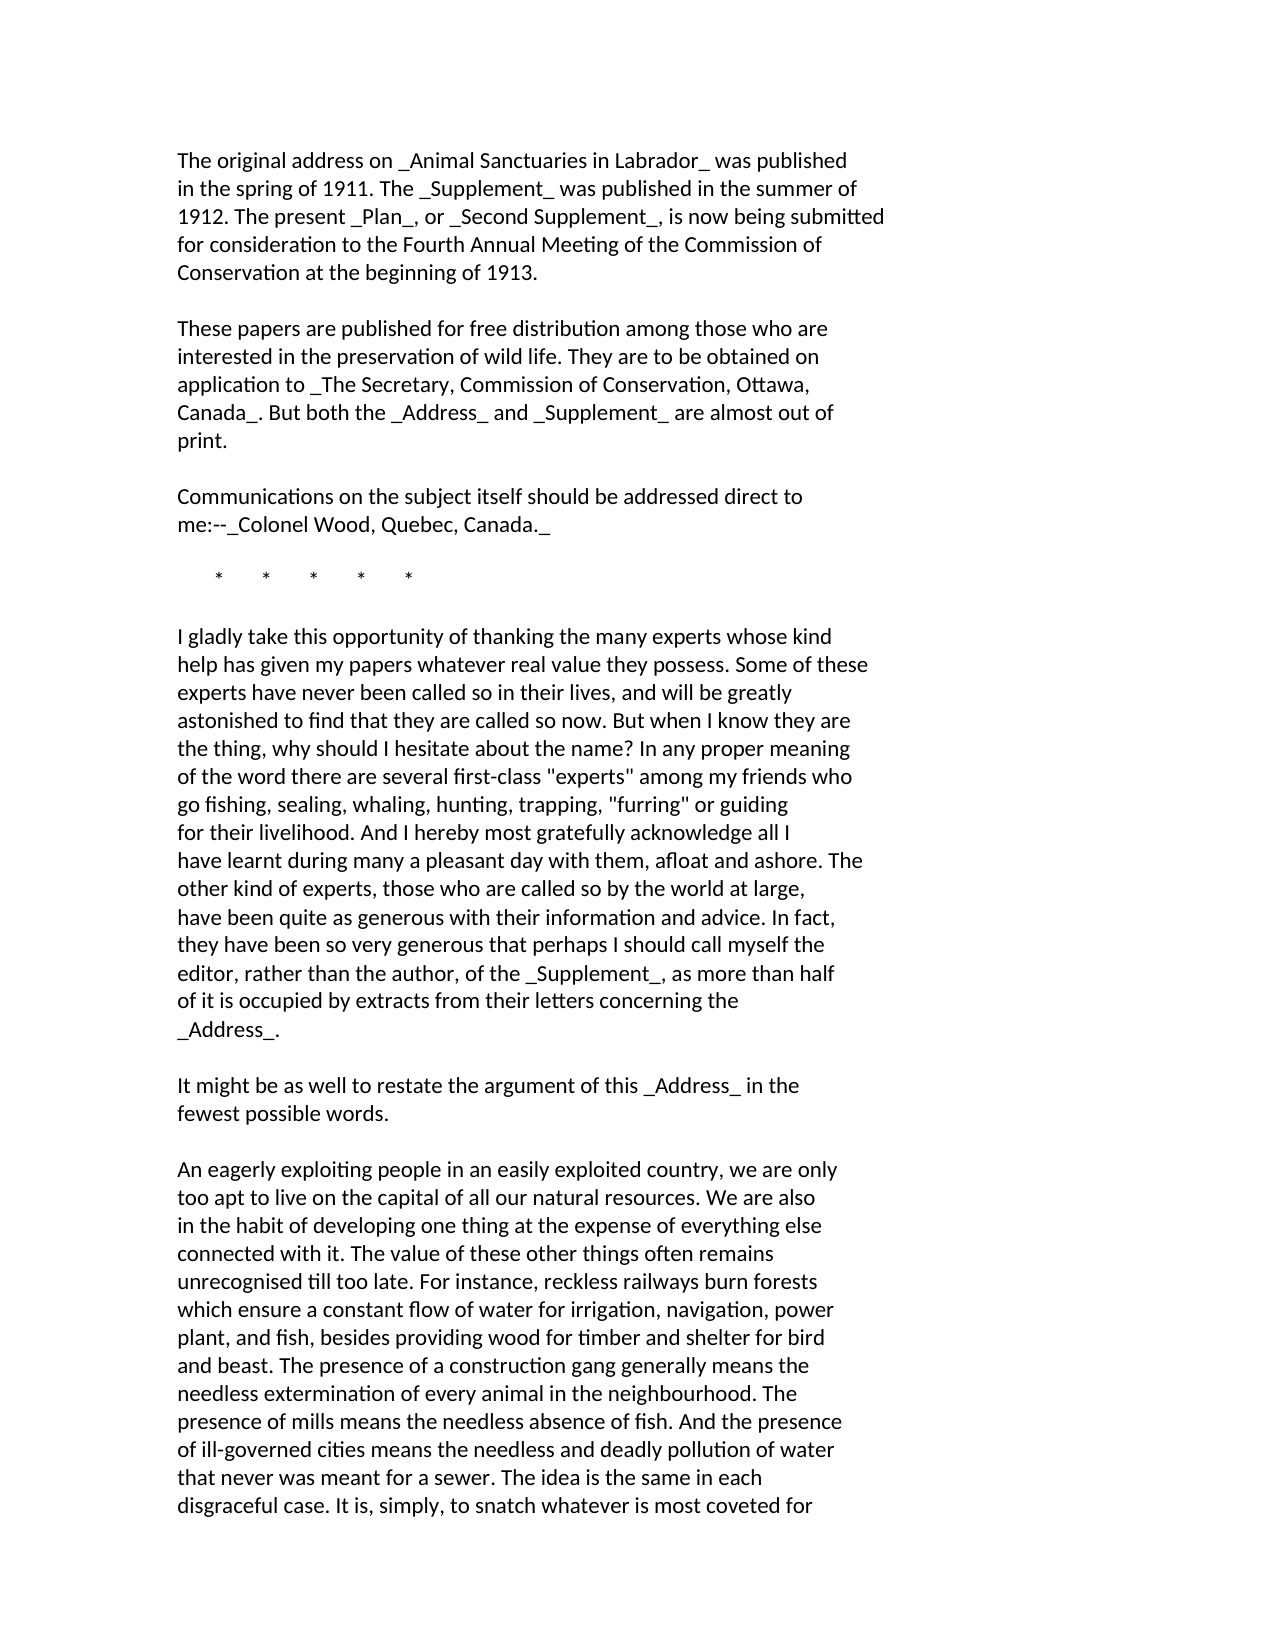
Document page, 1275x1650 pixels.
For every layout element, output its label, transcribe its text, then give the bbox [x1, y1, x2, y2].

text other kind of experts, those who are called so by the world at large, [177, 874, 1186, 903]
text too apt to live on the capital of all our natural resources. We are also [177, 1183, 1186, 1211]
text in the habit of developing one thing at the expense of everything else [177, 1211, 1186, 1239]
text have learnt during many a pleasant day with them, afloat and ashore. The [177, 847, 1186, 874]
text An eagerly exploiting people in an easily exploited country, we are only [177, 1155, 1186, 1183]
text application to _The Secretary, Commission of Conservation, Ottawa, [177, 370, 1186, 398]
text Conservation at the beginning of 1913. [177, 258, 1186, 286]
text for their livelihood. And I hereby most gratefully acknowledge all I [177, 818, 1186, 847]
text and beast. The presence of a construction gang generally means the [177, 1351, 1186, 1379]
text editor, rather than the author, of the _Supplement_, as more than half [177, 959, 1186, 987]
text fewest possible words. [177, 1099, 1186, 1127]
text It might be as well to restate the argument of this _Address_ in the [177, 1071, 1186, 1099]
text * * * * * [177, 566, 1186, 594]
text that never was meant for a sewer. The idea is the same in each [177, 1463, 1186, 1491]
text _Address_. [177, 1015, 1186, 1043]
text connected with it. The value of these other things often remains [177, 1239, 1186, 1267]
text the thing, why should I hesitate about the name? In any proper meaning [177, 734, 1186, 762]
text for consideration to the Fourth Annual Meeting of the Commission of [177, 230, 1186, 258]
text me:--_Colonel Wood, Quebec, Canada._ [177, 510, 1186, 538]
text have been quite as generous with their information and advice. In fact, [177, 903, 1186, 931]
text plant, and fish, besides providing wood for timber and shelter for bird [177, 1323, 1186, 1351]
text of the word there are several first-class "experts" among my friends who [177, 762, 1186, 791]
text Canada_. But both the _Address_ and _Supplement_ are almost out of [177, 398, 1186, 426]
text disgraceful case. It is, simply, to snatch whatever is most coveted for [177, 1491, 1186, 1519]
text presence of mills means the needless absence of fish. And the presence [177, 1407, 1186, 1435]
text in the spring of 1911. The _Supplement_ was published in the summer of [177, 174, 1186, 202]
text interested in the preservation of wild life. They are to be obtained on [177, 342, 1186, 370]
text they have been so very generous that perhaps I should call myself the [177, 931, 1186, 959]
text The original address on _Animal Sanctuaries in Labrador_ was published [177, 146, 1186, 174]
text astonished to find that they are called so now. But when I know they are [177, 706, 1186, 734]
text needless extermination of every animal in the neighbourhood. The [177, 1379, 1186, 1407]
text These papers are published for free distribution among those who are [177, 314, 1186, 342]
text experts have never been called so in their lives, and will be greatly [177, 678, 1186, 706]
text 1912. The present _Plan_, or _Second Supplement_, is now being submitted [177, 202, 1186, 230]
text go fishing, sealing, whaling, hunting, trapping, "furring" or guiding [177, 791, 1186, 818]
text unrecognised till too late. For instance, reckless railways burn forests [177, 1267, 1186, 1295]
text which ensure a constant flow of water for irrigation, navigation, power [177, 1295, 1186, 1323]
text I gladly take this opportunity of thanking the many experts whose kind [177, 622, 1186, 650]
text of ill-governed cities means the needless and deadly pollution of water [177, 1435, 1186, 1463]
text help has given my papers whatever real value they possess. Some of these [177, 650, 1186, 678]
text print. [177, 426, 1186, 454]
text Communications on the subject itself should be addressed direct to [177, 482, 1186, 510]
text of it is occupied by extracts from their letters concerning the [177, 987, 1186, 1015]
